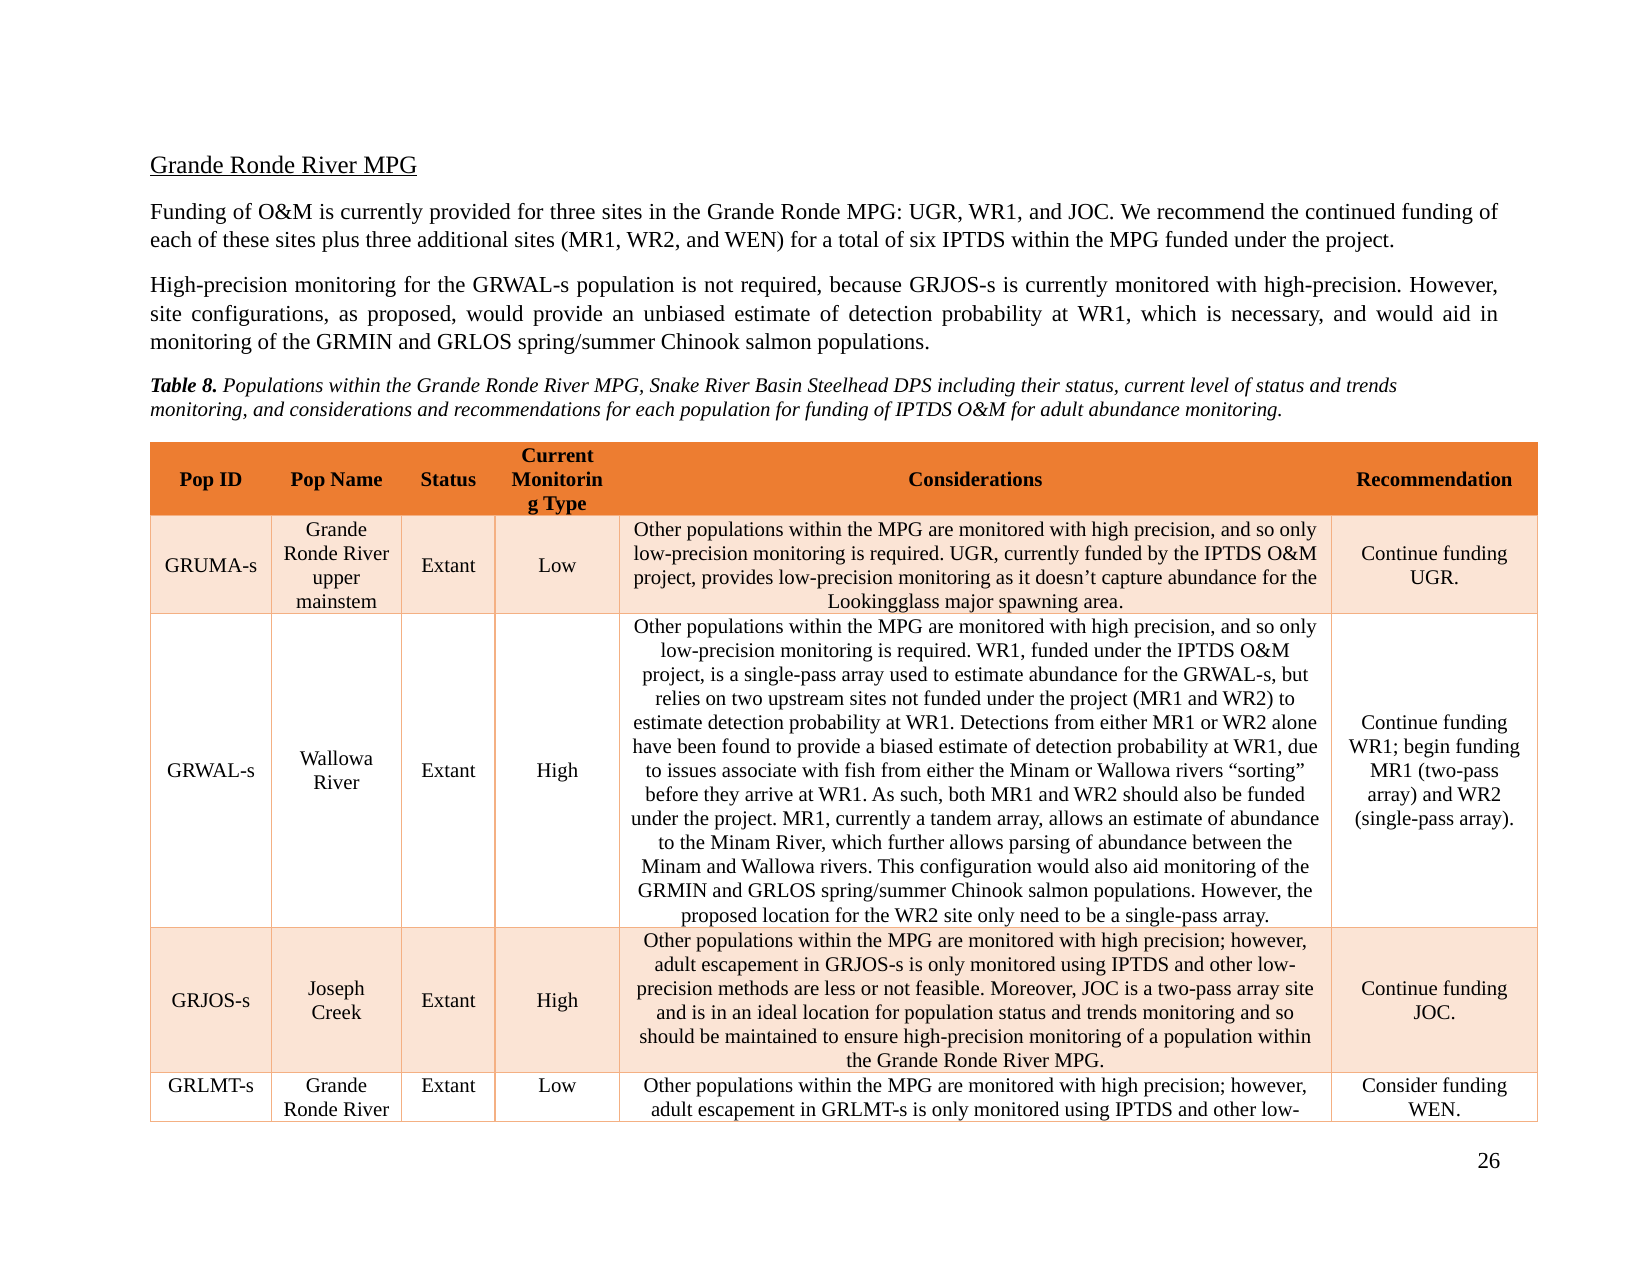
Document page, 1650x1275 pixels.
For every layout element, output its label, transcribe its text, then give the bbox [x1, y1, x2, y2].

text Funding of O&M is currently provided for three sites in the Grande Ronde MPG: UGR, WR1, and JOC. We recommend the continued funding of each of these sites plus three additional sites (MR1, WR2, and WEN) for a total of six IPTDS within the MPG funded under the project. [150, 198, 1500, 252]
table_cell Other populations within the MPG are monitored with high precision, and so only low-precision monitoring is required. UGR, currently funded by the IPTDS O&M project, provides low-precision monitoring as it doesn’t capture abundance for the Lookingglass major spawning area. [620, 516, 1331, 613]
table_cell Low [496, 1073, 619, 1121]
table_header Pop Name [272, 443, 401, 515]
table_cell High [496, 614, 619, 927]
table_cell Extant [402, 516, 494, 613]
table_cell GRUMA-s [151, 516, 271, 613]
table_cell Grande Ronde River upper mainstem [272, 516, 401, 613]
table_cell Extant [402, 928, 494, 1072]
table_cell High [496, 928, 619, 1072]
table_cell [1332, 1073, 1537, 1121]
table_header Status [402, 443, 494, 515]
table_cell Continue funding UGR. [1332, 516, 1537, 613]
table_cell Continue funding WR1; begin funding MR1 (two-pass array) and WR2 (single-pass array). [1332, 614, 1537, 927]
table_cell GRWAL-s [151, 614, 271, 927]
table_cell Extant [402, 1073, 494, 1121]
table_header Current Monitoring Type [496, 443, 619, 515]
table_cell Wallowa River [272, 614, 401, 927]
table_cell Joseph Creek [272, 928, 401, 1072]
table_header Considerations [620, 443, 1331, 515]
table_cell Extant [402, 614, 494, 927]
text Table 8. Populations within the Grande Ronde River MPG, Snake River Basin Steelhead DPS including their status, current level of status and trends monitoring, and considerations and recommendations for each population for funding of IPTDS O&M for adult abundance monitoring. [150, 373, 1500, 421]
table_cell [272, 1073, 401, 1121]
table_cell Other populations within the MPG are monitored with high precision, and so only low-precision monitoring is required. WR1, funded under the IPTDS O&M project, is a single-pass array used to estimate abundance for the GRWAL-s, but relies on two upstream sites not funded under the project (MR1 and WR2) to estimate detection probability at WR1. Detections from either MR1 or WR2 alone have been found to provide a biased estimate of detection probability at WR1, due to issues associate with fish from either the Minam or Wallowa rivers “sorting” before they arrive at WR1. As such, both MR1 and WR2 should also be funded under the project. MR1, currently a tandem array, allows an estimate of abundance to the Minam River, which further allows parsing of abundance between the Minam and Wallowa rivers. This configuration would also aid monitoring of the GRMIN and GRLOS spring/summer Chinook salmon populations. However, the proposed location for the WR2 site only need to be a single-pass array. [620, 614, 1331, 927]
table_header Pop ID [151, 443, 271, 515]
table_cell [620, 1073, 1331, 1121]
subtitle Grande Ronde River MPG [150, 150, 1500, 179]
table_cell GRJOS-s [151, 928, 271, 1072]
table_header Recommendation [1332, 443, 1537, 515]
table_cell GRLMT-s [151, 1073, 271, 1121]
table_cell Continue funding JOC. [1332, 928, 1537, 1072]
table_cell Low [496, 516, 619, 613]
text High-precision monitoring for the GRWAL-s population is not required, because GRJOS-s is currently monitored with high-precision. However, site configurations, as proposed, would provide an unbiased estimate of detection probability at WR1, which is necessary, and would aid in monitoring of the GRMIN and GRLOS spring/summer Chinook salmon populations. [150, 271, 1500, 354]
table_cell Other populations within the MPG are monitored with high precision; however, adult escapement in GRJOS-s is only monitored using IPTDS and other low-precision methods are less or not feasible. Moreover, JOC is a two-pass array site and is in an ideal location for population status and trends monitoring and so should be maintained to ensure high-precision monitoring of a population within the Grande Ronde River MPG. [620, 928, 1331, 1072]
